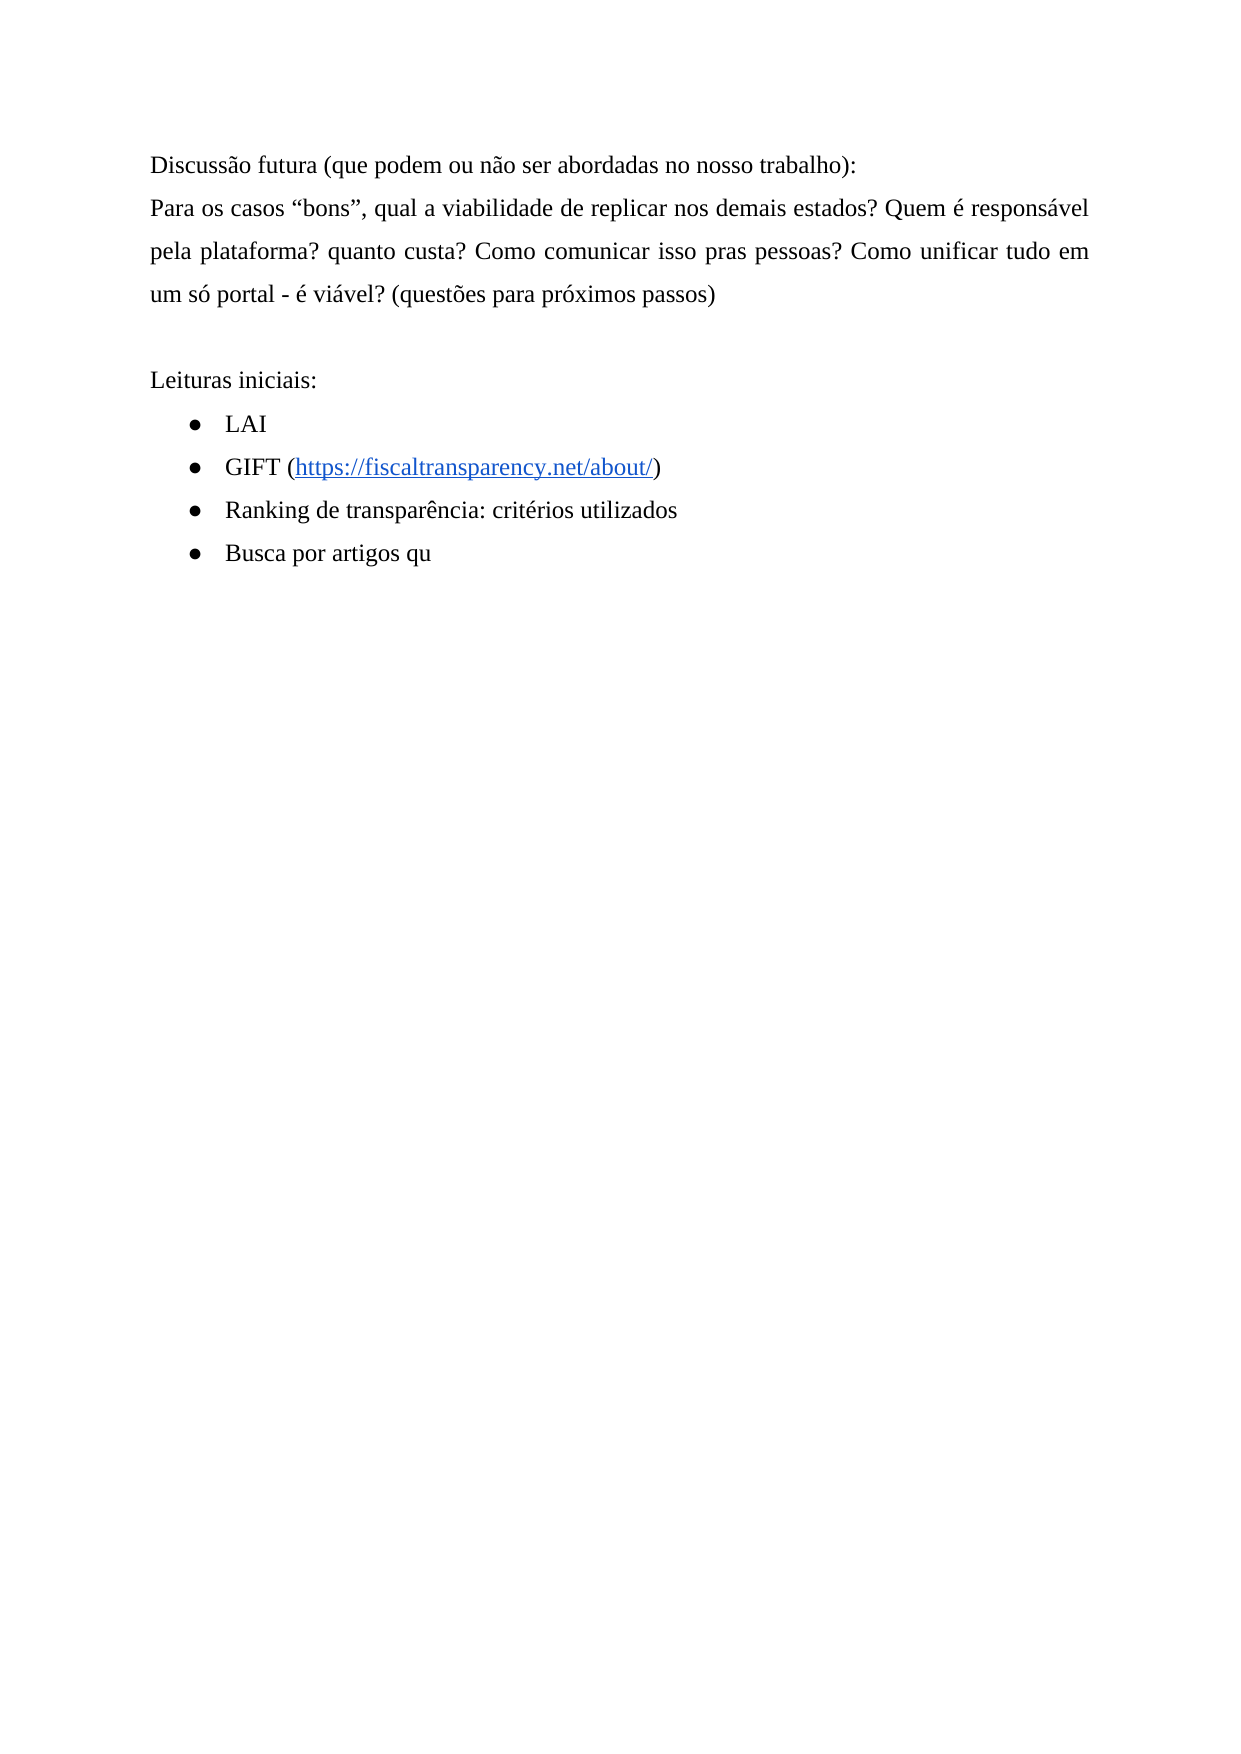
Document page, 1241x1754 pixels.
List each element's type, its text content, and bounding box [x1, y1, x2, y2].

list LAI [187, 409, 1090, 437]
list GIFT (https://fiscaltransparency.net/about/) [187, 452, 1090, 481]
list Busca por artigos qu [187, 538, 1090, 567]
text Leituras iniciais: [150, 366, 1090, 394]
text Discussão futura (que podem ou não ser abordadas no nosso trabalho): [150, 150, 1090, 179]
text Para os casos “bons”, qual a viabilidade de replicar nos demais estados? Quem é responsável pela plataforma? quanto custa? Como comunicar isso pras pessoas? Como unificar tudo em um só portal - é viável? (questões para próximos passos) [150, 193, 1090, 308]
list Ranking de transparência: critérios utilizados [187, 495, 1090, 524]
